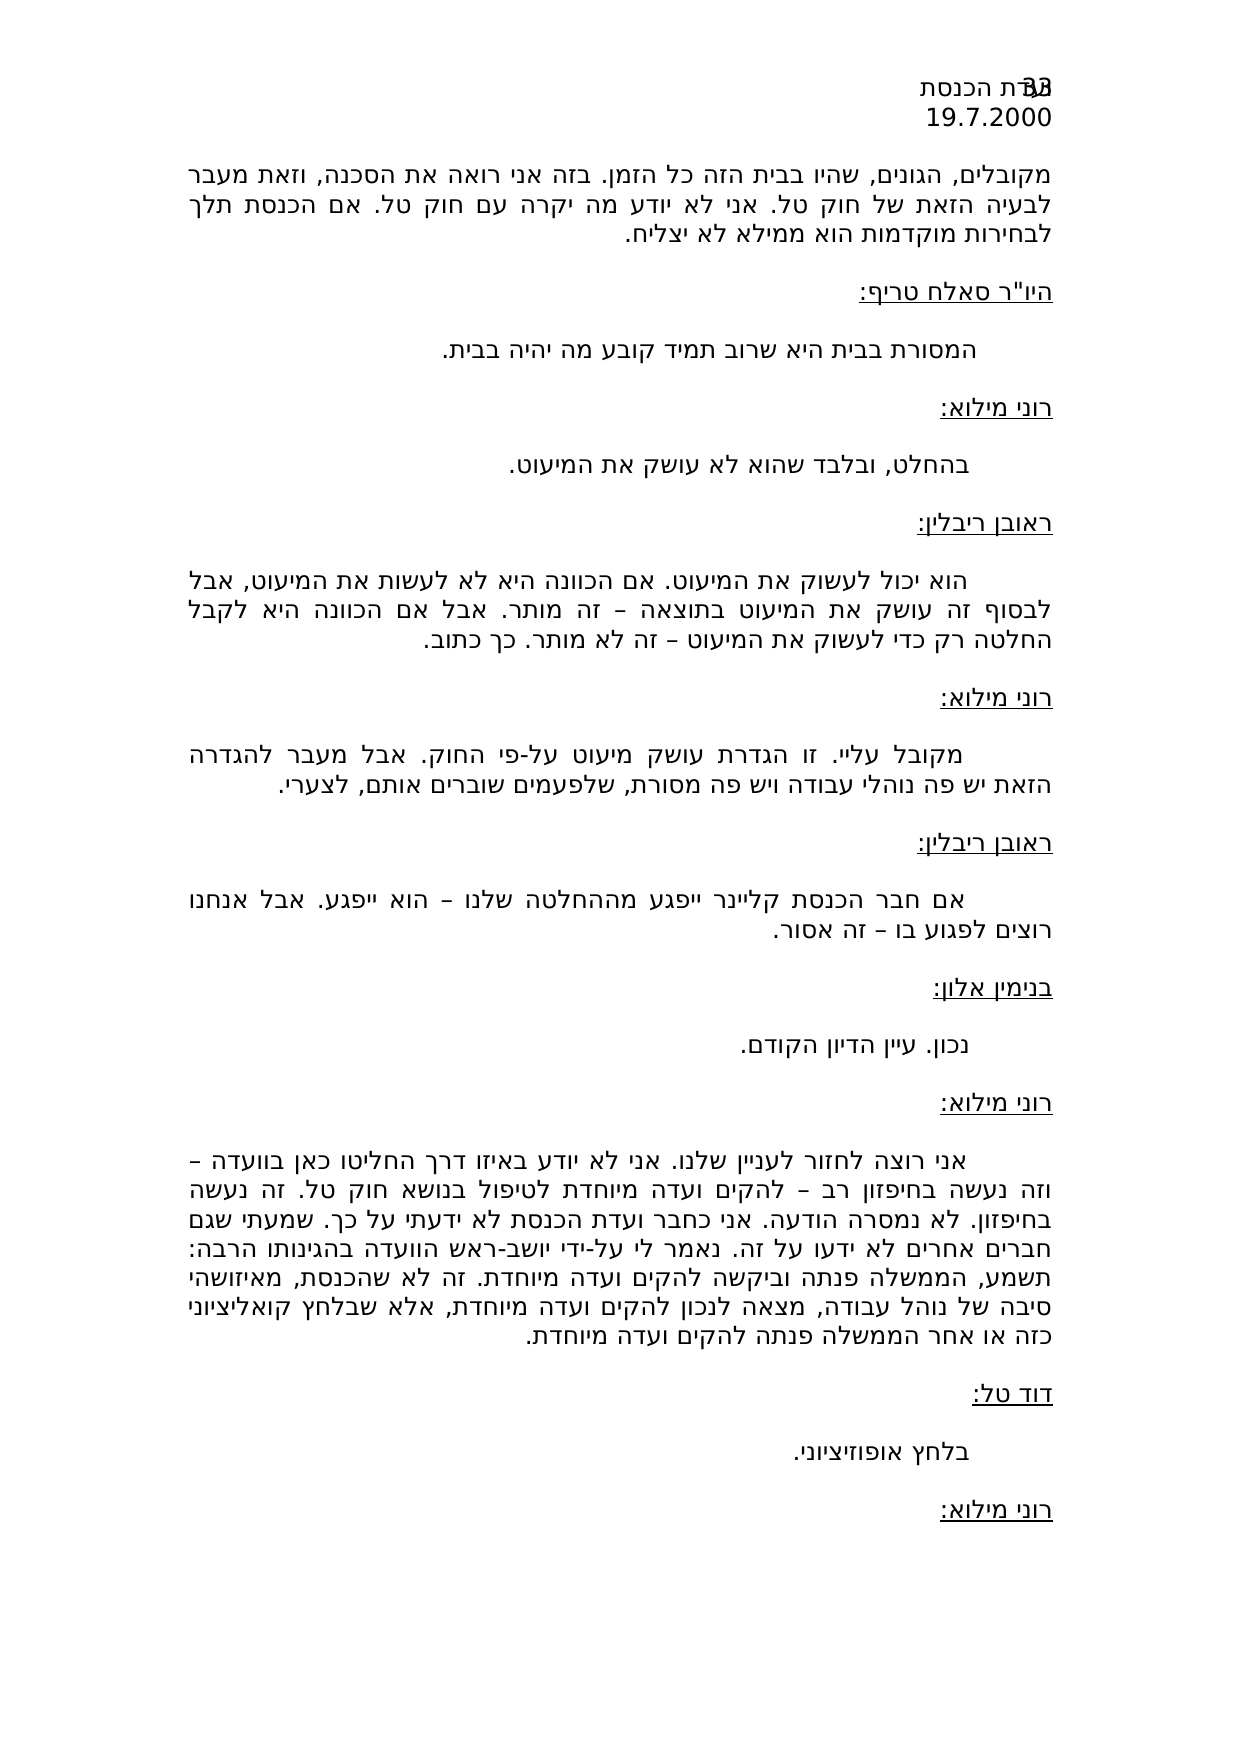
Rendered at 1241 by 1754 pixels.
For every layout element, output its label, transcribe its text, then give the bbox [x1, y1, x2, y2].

text הוא יכול לעשוק את המיעוט. אם הכוונה היא לא לעשות את המיעוט, אבל לבסוף זה עושק את המיעוט בתוצאה – זה מותר. אבל אם הכוונה היא לקבל החלטה רק כדי לעשוק את המיעוט – זה לא מותר. כך כתוב. [187, 566, 1053, 654]
text בנימין אלון: [187, 973, 1053, 1002]
text המסורת בבית היא שרוב תמיד קובע מה יהיה בבית. [187, 335, 1053, 364]
text אם חבר הכנסת קליינר ייפגע מההחלטה שלנו – הוא ייפגע. אבל אנחנו רוצים לפגוע בו – זה אסור. [187, 886, 1053, 944]
text ראובן ריבלין: [187, 828, 1053, 857]
text אני רוצה לחזור לעניין שלנו. אני לא יודע באיזו דרך החליטו כאן בוועדה – וזה נעשה בחיפזון רב – להקים ועדה מיוחדת לטיפול בנושא חוק טל. זה נעשה בחיפזון. לא נמסרה הודעה. אני כחבר ועדת הכנסת לא ידעתי על כך. שמעתי שגם חברים אחרים לא ידעו על זה. נאמר לי על-ידי יושב-ראש הוועדה בהגינותו הרבה: תשמע, הממשלה פנתה וביקשה להקים ועדה מיוחדת. זה לא שהכנסת, מאיזושהי סיבה של נוהל עבודה, מצאה לנכון להקים ועדה מיוחדת, אלא שבלחץ קואליציוני כזה או אחר הממשלה פנתה להקים ועדה מיוחדת. [187, 1146, 1053, 1351]
text רוני מילוא: [187, 683, 1053, 712]
text בהחלט, ובלבד שהוא לא עושק את המיעוט. [187, 451, 1053, 480]
text מקובל עליי. זו הגדרת עושק מיעוט על-פי החוק. אבל מעבר להגדרה הזאת יש פה נוהלי עבודה ויש פה מסורת, שלפעמים שוברים אותם, לצערי. [187, 741, 1053, 799]
text ראובן ריבלין: [187, 508, 1053, 538]
text דוד טל: [187, 1379, 1053, 1408]
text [187, 161, 1053, 248]
text נכון. עיין הדיון הקודם. [187, 1031, 1053, 1060]
text היו"ר סאלח טריף: [187, 277, 1053, 306]
text רוני מילוא: [187, 393, 1053, 422]
text בלחץ אופוזיציוני. [187, 1437, 1053, 1466]
text רוני מילוא: [187, 1495, 1053, 1524]
text רוני מילוא: [187, 1088, 1053, 1118]
